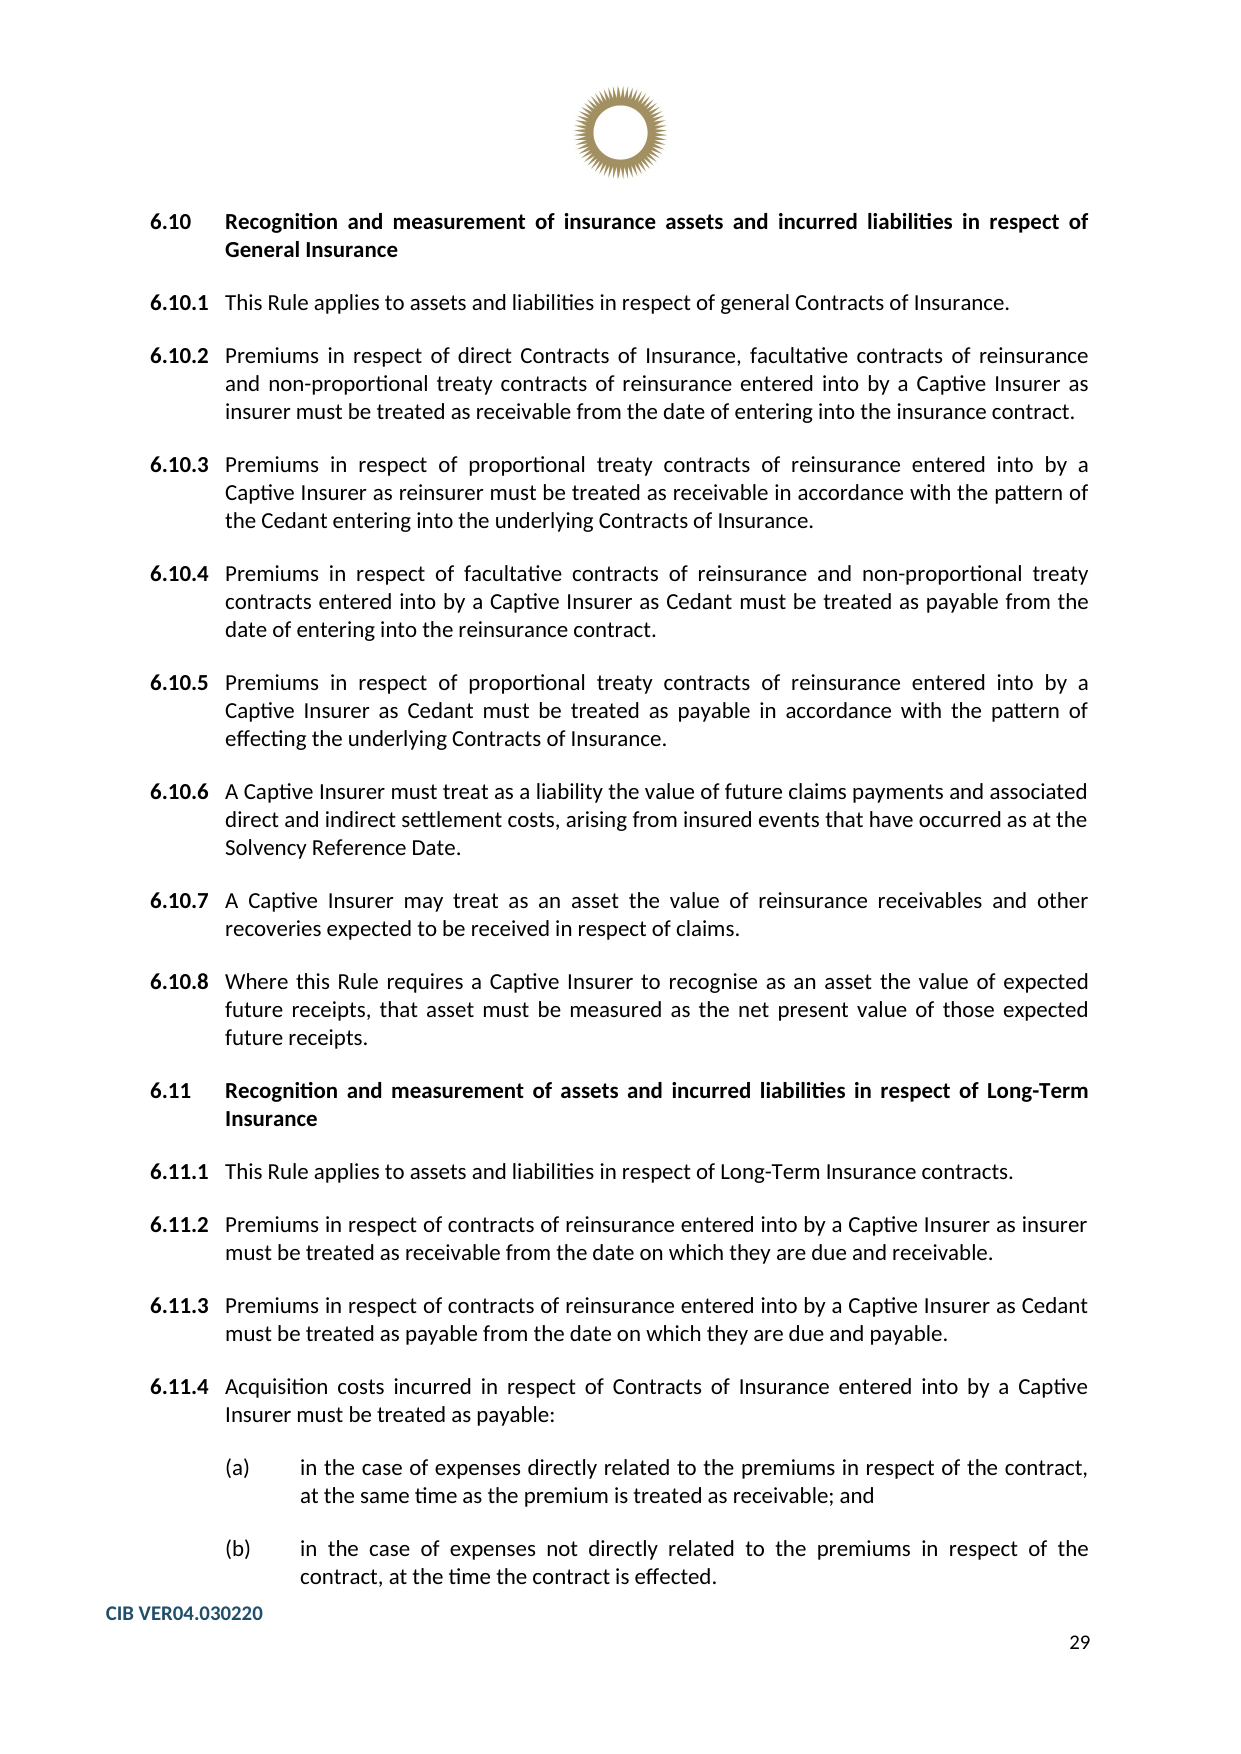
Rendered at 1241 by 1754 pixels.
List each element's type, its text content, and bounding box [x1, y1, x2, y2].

subtitle A Captive Insurer may treat as an asset the value of reinsurance receivables and other recoveries expected to be received in respect of claims. [150, 886, 1090, 942]
subtitle A Captive Insurer must treat as a liability the value of future claims payments and associated direct and indirect settlement costs, arising from insured events that have occurred as at the Solvency Reference Date. [150, 777, 1090, 861]
picture [0, 0, 1239, 188]
subtitle This Rule applies to assets and liabilities in respect of Long-Term Insurance contracts. [150, 1157, 1090, 1185]
subtitle Recognition and measurement of insurance assets and incurred liabilities in respect of General Insurance [150, 207, 1090, 263]
subtitle Premiums in respect of proportional treaty contracts of reinsurance entered into by a Captive Insurer as reinsurer must be treated as receivable in accordance with the pattern of the Cedant entering into the underlying Contracts of Insurance. [150, 450, 1090, 534]
subtitle in the case of expenses not directly related to the premiums in respect of the contract, at the time the contract is effected. [225, 1534, 1090, 1591]
subtitle Where this Rule requires a Captive Insurer to recognise as an asset the value of expected future receipts, that asset must be measured as the net present value of those expected future receipts. [150, 967, 1090, 1051]
subtitle in the case of expenses directly related to the premiums in respect of the contract, at the same time as the premium is treated as receivable; and [225, 1453, 1090, 1509]
subtitle Recognition and measurement of assets and incurred liabilities in respect of Long-Term Insurance [150, 1076, 1090, 1132]
subtitle This Rule applies to assets and liabilities in respect of general Contracts of Insurance. [150, 288, 1090, 316]
subtitle Premiums in respect of contracts of reinsurance entered into by a Captive Insurer as Cedant must be treated as payable from the date on which they are due and payable. [150, 1291, 1090, 1347]
subtitle Premiums in respect of direct Contracts of Insurance, facultative contracts of reinsurance and non-proportional treaty contracts of reinsurance entered into by a Captive Insurer as insurer must be treated as receivable from the date of entering into the insurance contract. [150, 341, 1090, 425]
subtitle Premiums in respect of proportional treaty contracts of reinsurance entered into by a Captive Insurer as Cedant must be treated as payable in accordance with the pattern of effecting the underlying Contracts of Insurance. [150, 668, 1090, 752]
subtitle Acquisition costs incurred in respect of Contracts of Insurance entered into by a Captive Insurer must be treated as payable: [150, 1372, 1090, 1428]
subtitle Premiums in respect of contracts of reinsurance entered into by a Captive Insurer as insurer must be treated as receivable from the date on which they are due and receivable. [150, 1210, 1090, 1266]
subtitle Premiums in respect of facultative contracts of reinsurance and non-proportional treaty contracts entered into by a Captive Insurer as Cedant must be treated as payable from the date of entering into the reinsurance contract. [150, 559, 1090, 643]
